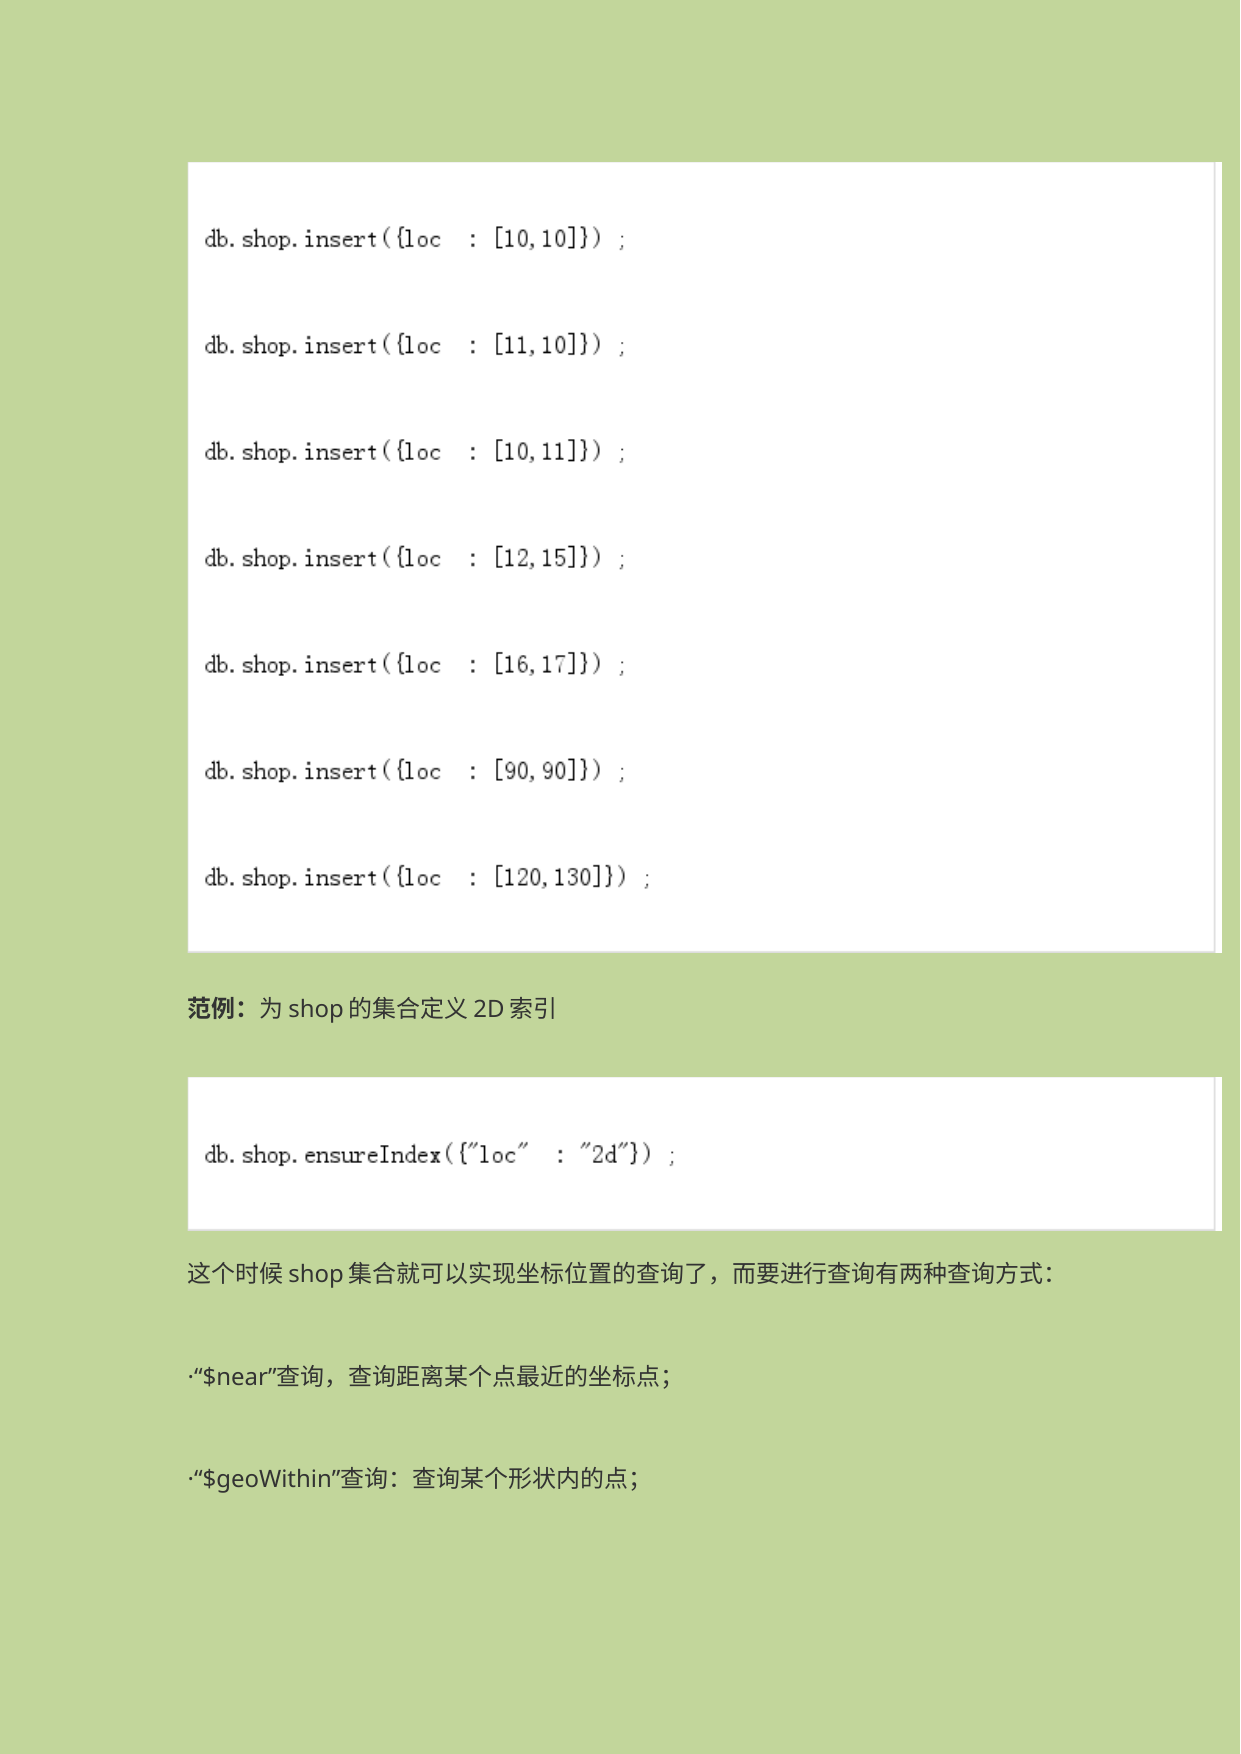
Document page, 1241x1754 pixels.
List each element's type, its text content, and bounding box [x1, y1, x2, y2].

text ·“$geoWithin”查询：查询某个形状内的点； [187, 1444, 1053, 1509]
picture [187, 1077, 1222, 1231]
picture [187, 162, 1222, 953]
text ·“$near”查询，查询距离某个点最近的坐标点； [187, 1342, 1053, 1407]
text 这个时候shop集合就可以实现坐标位置的查询了，而要进行查询有两种查询方式： [187, 1239, 1053, 1304]
text 范例：为shop的集合定义2D索引 [187, 974, 1053, 1039]
